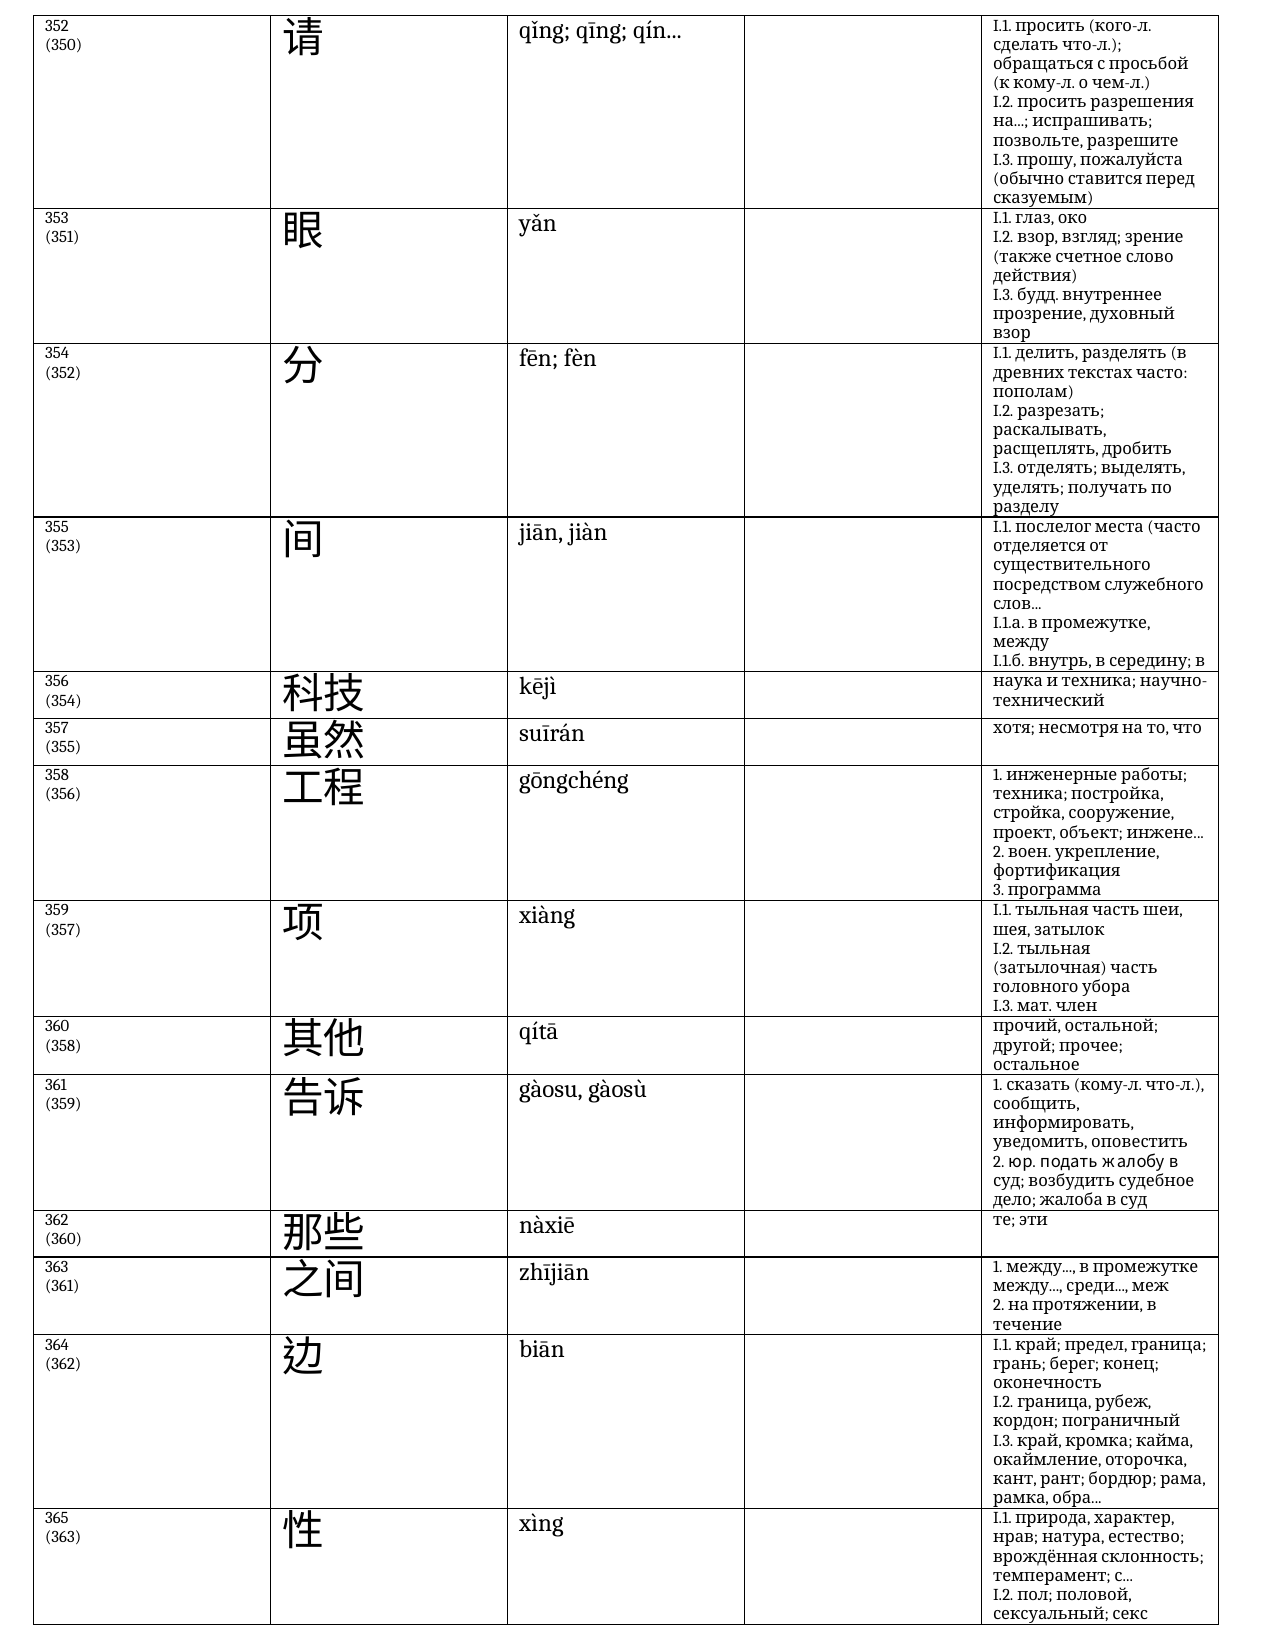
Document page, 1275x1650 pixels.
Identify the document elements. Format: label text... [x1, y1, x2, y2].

table_cell 工程 [271, 766, 507, 900]
table_cell [745, 672, 981, 718]
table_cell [982, 1509, 1218, 1624]
table_cell 请 [271, 16, 507, 208]
table_cell I.1. просить (кого-л. сделать что-л.); обращаться с просьбой (к кому-л. о чем-л.) I.2. просить разрешения на...; испрашивать; позвольте, разрешите I.3. прошу, пожалуйста (обычно ставится перед сказуемым) [982, 16, 1218, 208]
table_cell 间 [271, 518, 507, 671]
table_cell 性 [271, 1509, 507, 1624]
table_cell 边 [271, 1335, 507, 1508]
table_cell 其他 [271, 1017, 507, 1074]
table_cell 那些 [271, 1211, 507, 1256]
table_cell [745, 16, 981, 208]
table_cell 362 (360) [34, 1211, 270, 1256]
table_cell gōngchéng [508, 766, 744, 900]
table_cell I.1. глаз, око I.2. взор, взгляд; зрение (также счетное слово действия) I.3. будд. внутреннее прозрение, духовный взор [982, 209, 1218, 343]
table_cell прочий, остальной; другой; прочее; остальное [982, 1017, 1218, 1074]
table_cell [745, 901, 981, 1016]
table_cell [745, 344, 981, 516]
table_cell 359 (357) [34, 901, 270, 1016]
table_cell fēn; fèn [508, 344, 744, 516]
table_cell qǐng; qīng; qín... [508, 16, 744, 208]
table_cell I.1. делить, разделять (в древних текстах часто: пополам) I.2. разрезать; раскалывать, расщеплять, дробить I.3. отделять; выделять, уделять; получать по разделу [982, 344, 1218, 516]
table_cell 356 (354) [34, 672, 270, 718]
table_cell [745, 518, 981, 671]
table_cell [745, 209, 981, 343]
table_cell 告诉 [271, 1075, 507, 1209]
table_cell 1. инженерные работы; техника; постройка, стройка, сооружение, проект, объект; инжене... 2. воен. укрепление, фортификация 3. программа [982, 766, 1218, 900]
table_cell [745, 766, 981, 900]
table_cell 363 (361) [34, 1258, 270, 1334]
table_cell jiān, jiàn [508, 518, 744, 671]
table_cell 1. между..., в промежутке между..., среди..., меж 2. на протяжении, в течение [982, 1258, 1218, 1334]
table_cell 352 (350) [34, 16, 270, 208]
table_cell 357 (355) [34, 719, 270, 764]
table_cell xiàng [508, 901, 744, 1016]
table_cell [745, 719, 981, 764]
table_cell 355 (353) [34, 518, 270, 671]
table_cell suīrán [508, 719, 744, 764]
table_cell 353 (351) [34, 209, 270, 343]
table_cell 项 [271, 901, 507, 1016]
table_cell biān [508, 1335, 744, 1508]
table_cell nàxiē [508, 1211, 744, 1256]
table_cell 眼 [271, 209, 507, 343]
table_cell [745, 1075, 981, 1209]
table_cell наука и техника; научно-технический [982, 672, 1218, 718]
table_cell хотя; несмотря на то, что [982, 719, 1218, 764]
table_cell [745, 1509, 981, 1624]
table_cell 354 (352) [34, 344, 270, 516]
table_cell 361 (359) [34, 1075, 270, 1209]
table_cell 358 (356) [34, 766, 270, 900]
table_cell yǎn [508, 209, 744, 343]
table_cell zhījiān [508, 1258, 744, 1334]
table_cell [745, 1211, 981, 1256]
table_cell gàosu, gàosù [508, 1075, 744, 1209]
table_cell 1. сказать (кому-л. что-л.), сообщить, информировать, уведомить, оповестить 2. юр. подать жалобу в суд; возбудить судебное дело; жалоба в суд [982, 1075, 1218, 1209]
table_cell [745, 1017, 981, 1074]
table_cell 之间 [271, 1258, 507, 1334]
table_cell [745, 1335, 981, 1508]
table_cell [745, 1258, 981, 1334]
table_cell qítā [508, 1017, 744, 1074]
table_cell 虽然 [271, 719, 507, 764]
table_cell 364 (362) [34, 1335, 270, 1508]
table_cell те; эти [982, 1211, 1218, 1256]
table_cell 分 [271, 344, 507, 516]
table_cell 科技 [271, 672, 507, 718]
table_cell I.1. послелог места (часто отделяется от существительного посредством служебного слов... I.1.а. в промежутке, между I.1.б. внутрь, в середину; в [982, 518, 1218, 671]
table_cell xìng [508, 1509, 744, 1624]
table_cell 365 (363) [34, 1509, 270, 1624]
table_cell 360 (358) [34, 1017, 270, 1074]
table_cell I.1. тыльная часть шеи, шея, затылок I.2. тыльная (затылочная) часть головного убора I.3. мат. член [982, 901, 1218, 1016]
table_cell kējì [508, 672, 744, 718]
table_cell I.1. край; предел, граница; грань; берег; конец; оконечность I.2. граница, рубеж, кордон; пограничный I.3. край, кромка; кайма, окаймление, оторочка, кант, рант; бордюр; рама, рамка, обра... [982, 1335, 1218, 1508]
